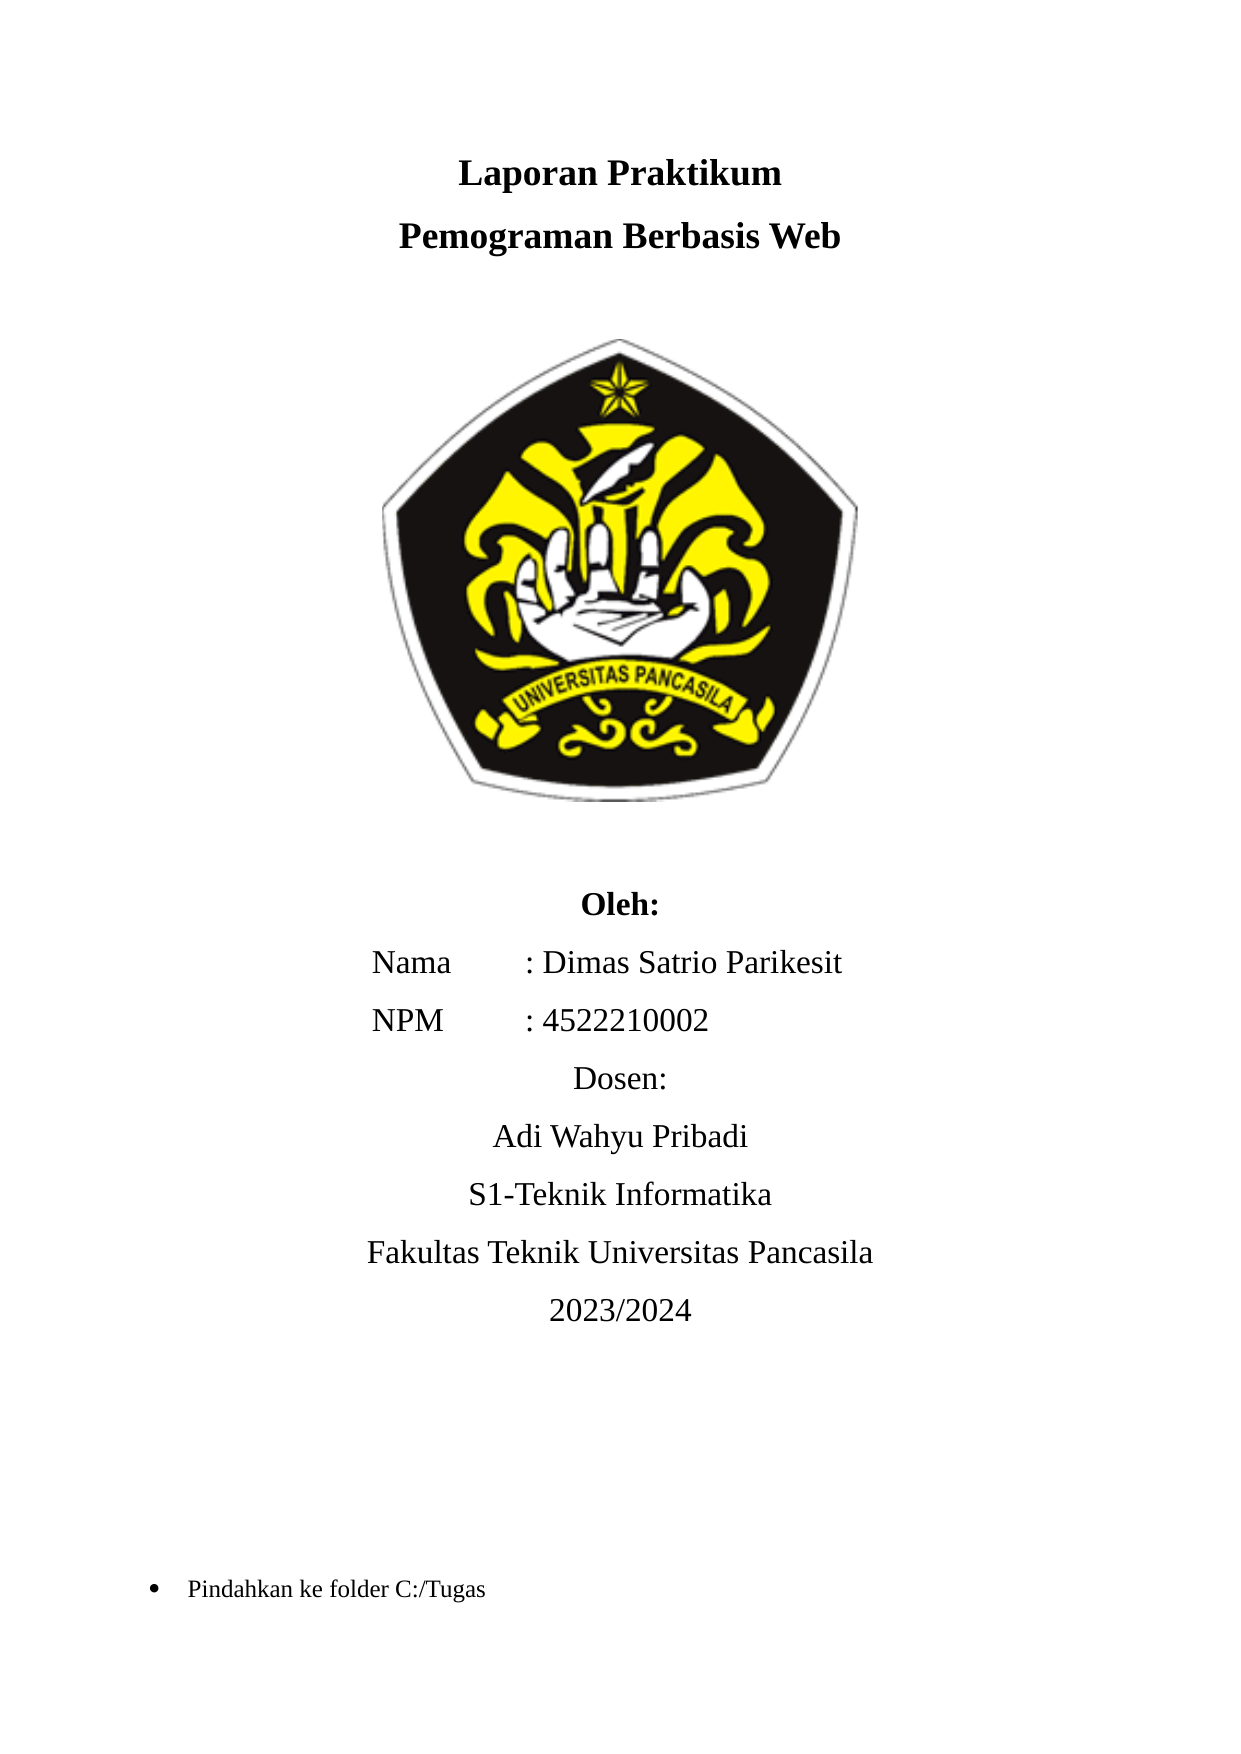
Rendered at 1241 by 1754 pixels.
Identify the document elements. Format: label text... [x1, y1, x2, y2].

text 2023/2024 [150, 1290, 1090, 1328]
text NPM : 4522210002 [300, 1000, 1090, 1038]
text Nama : Dimas Satrio Parikesit [372, 942, 1090, 980]
text Pemograman Berbasis Web [150, 213, 1090, 256]
text Oleh: [150, 884, 1090, 922]
text S1-Teknik Informatika [150, 1174, 1090, 1212]
text Laporan Praktikum [150, 150, 1090, 193]
picture [382, 339, 858, 802]
text Dosen: [150, 1058, 1090, 1096]
text Fakultas Teknik Universitas Pancasila [150, 1232, 1090, 1270]
text Adi Wahyu Pribadi [150, 1116, 1090, 1154]
list Pindahkan ke folder C:/Tugas [150, 1574, 1090, 1602]
